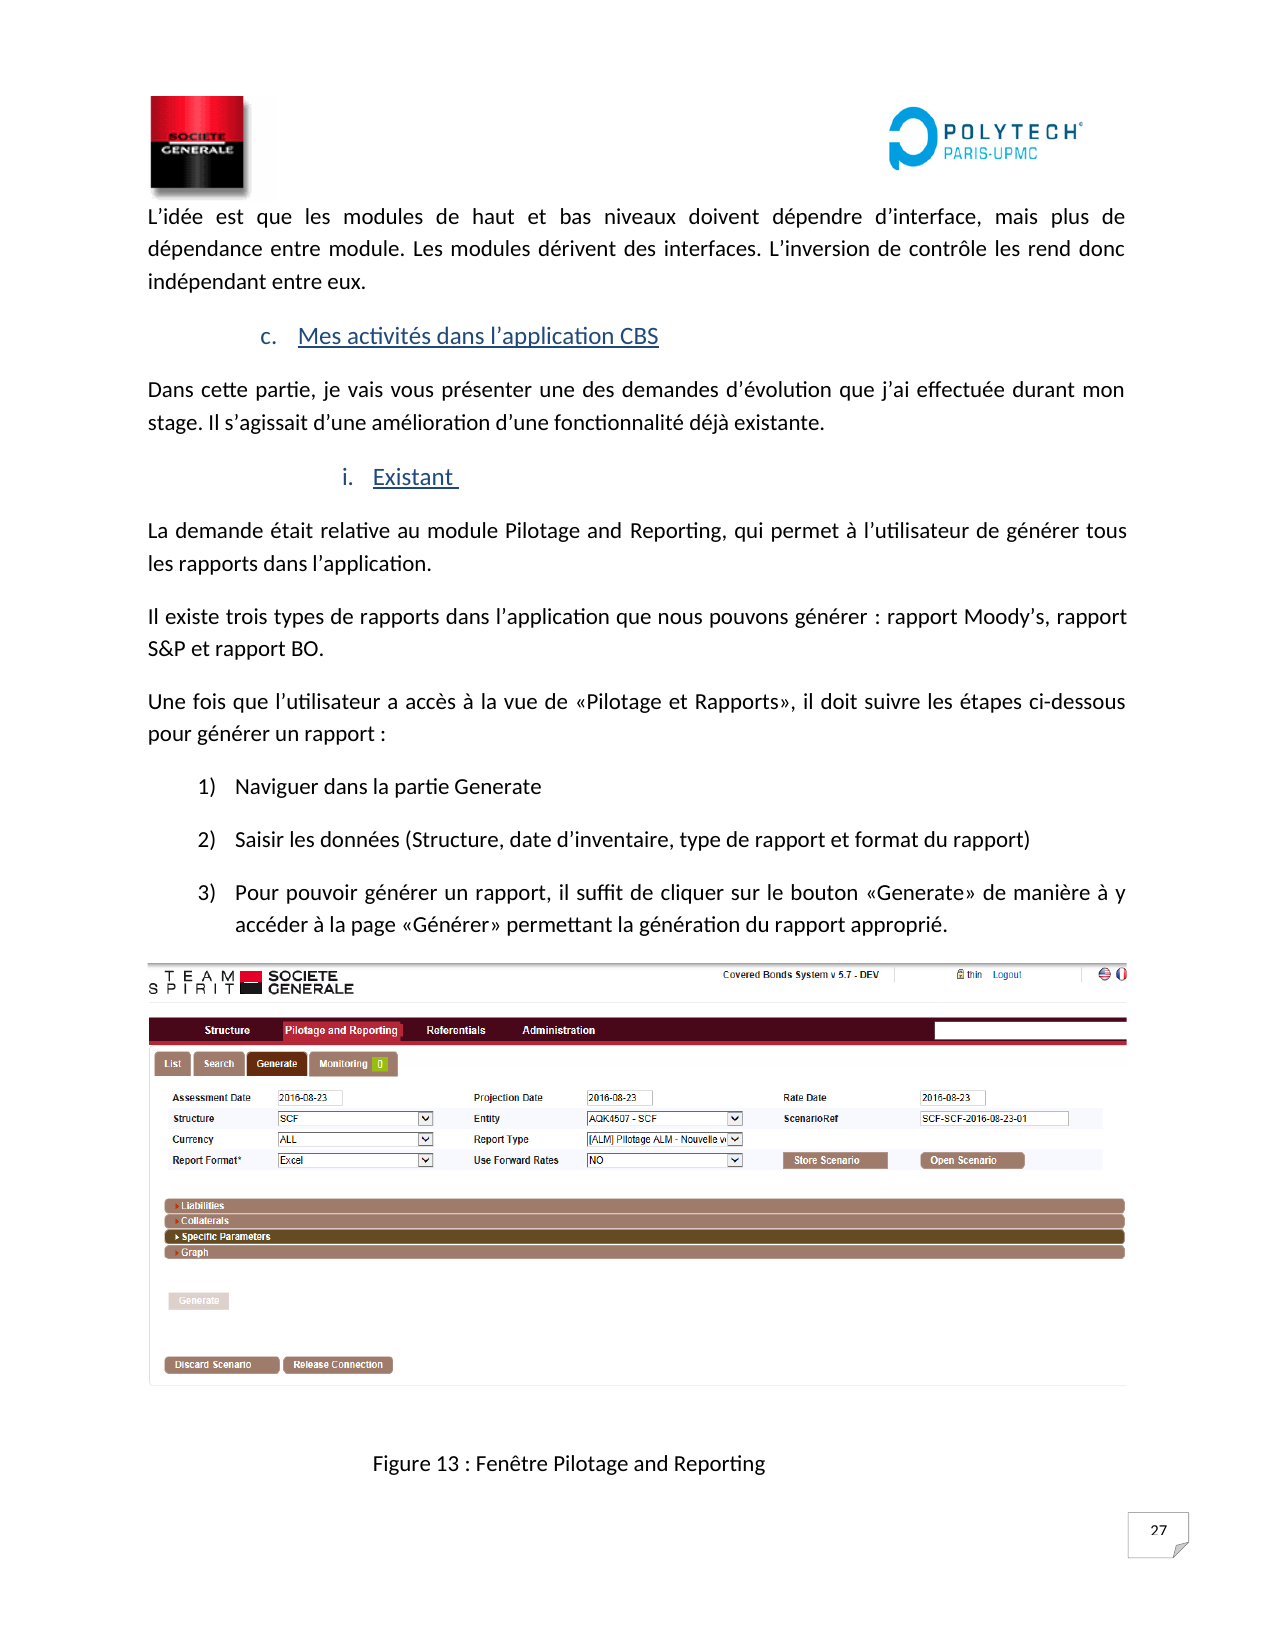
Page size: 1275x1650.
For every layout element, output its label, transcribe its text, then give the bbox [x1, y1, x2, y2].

picture [878, 75, 1093, 203]
list Saisir les données (Structure, date d’inventaire, type de rapport et format du rapport) [197, 825, 1127, 853]
list Naviguer dans la partie Generate [197, 772, 1127, 800]
text L’idée est que les modules de haut et bas niveaux doivent dépendre d’interface, mais plus de dépendance entre module. Les modules dérivent des interfaces. L’inversion de contrôle les rend donc indépendant entre eux. [148, 202, 1127, 295]
text Figure 13 : Fenêtre Pilotage and Reporting [148, 1449, 1127, 1477]
list Existant [354, 461, 1127, 491]
list Pour pouvoir générer un rapport, il suffit de cliquer sur le bouton «Generate» de manière à y accéder à la page «Générer» permettant la génération du rapport approprié. [197, 878, 1127, 938]
text Dans cette partie, je vais vous présenter une des demandes d’évolution que j’ai effectuée durant mon stage. Il s’agissait d’une amélioration d’une fonctionnalité déjà existante. [148, 376, 1127, 436]
picture [147, 96, 276, 203]
list Mes activités dans l’application CBS [260, 320, 1127, 350]
text Il existe trois types de rapports dans l’application que nous pouvons générer : rapport Moody’s, rapport S&P et rapport BO. [148, 602, 1127, 662]
text La demande était relative au module Pilotage and Reporting, qui permet à l’utilisateur de générer tous les rapports dans l’application. [148, 517, 1127, 577]
text Une fois que l’utilisateur a accès à la vue de «Pilotage et Rapports», il doit suivre les étapes ci-dessous pour générer un rapport : [148, 687, 1127, 747]
picture [147, 963, 1127, 1425]
